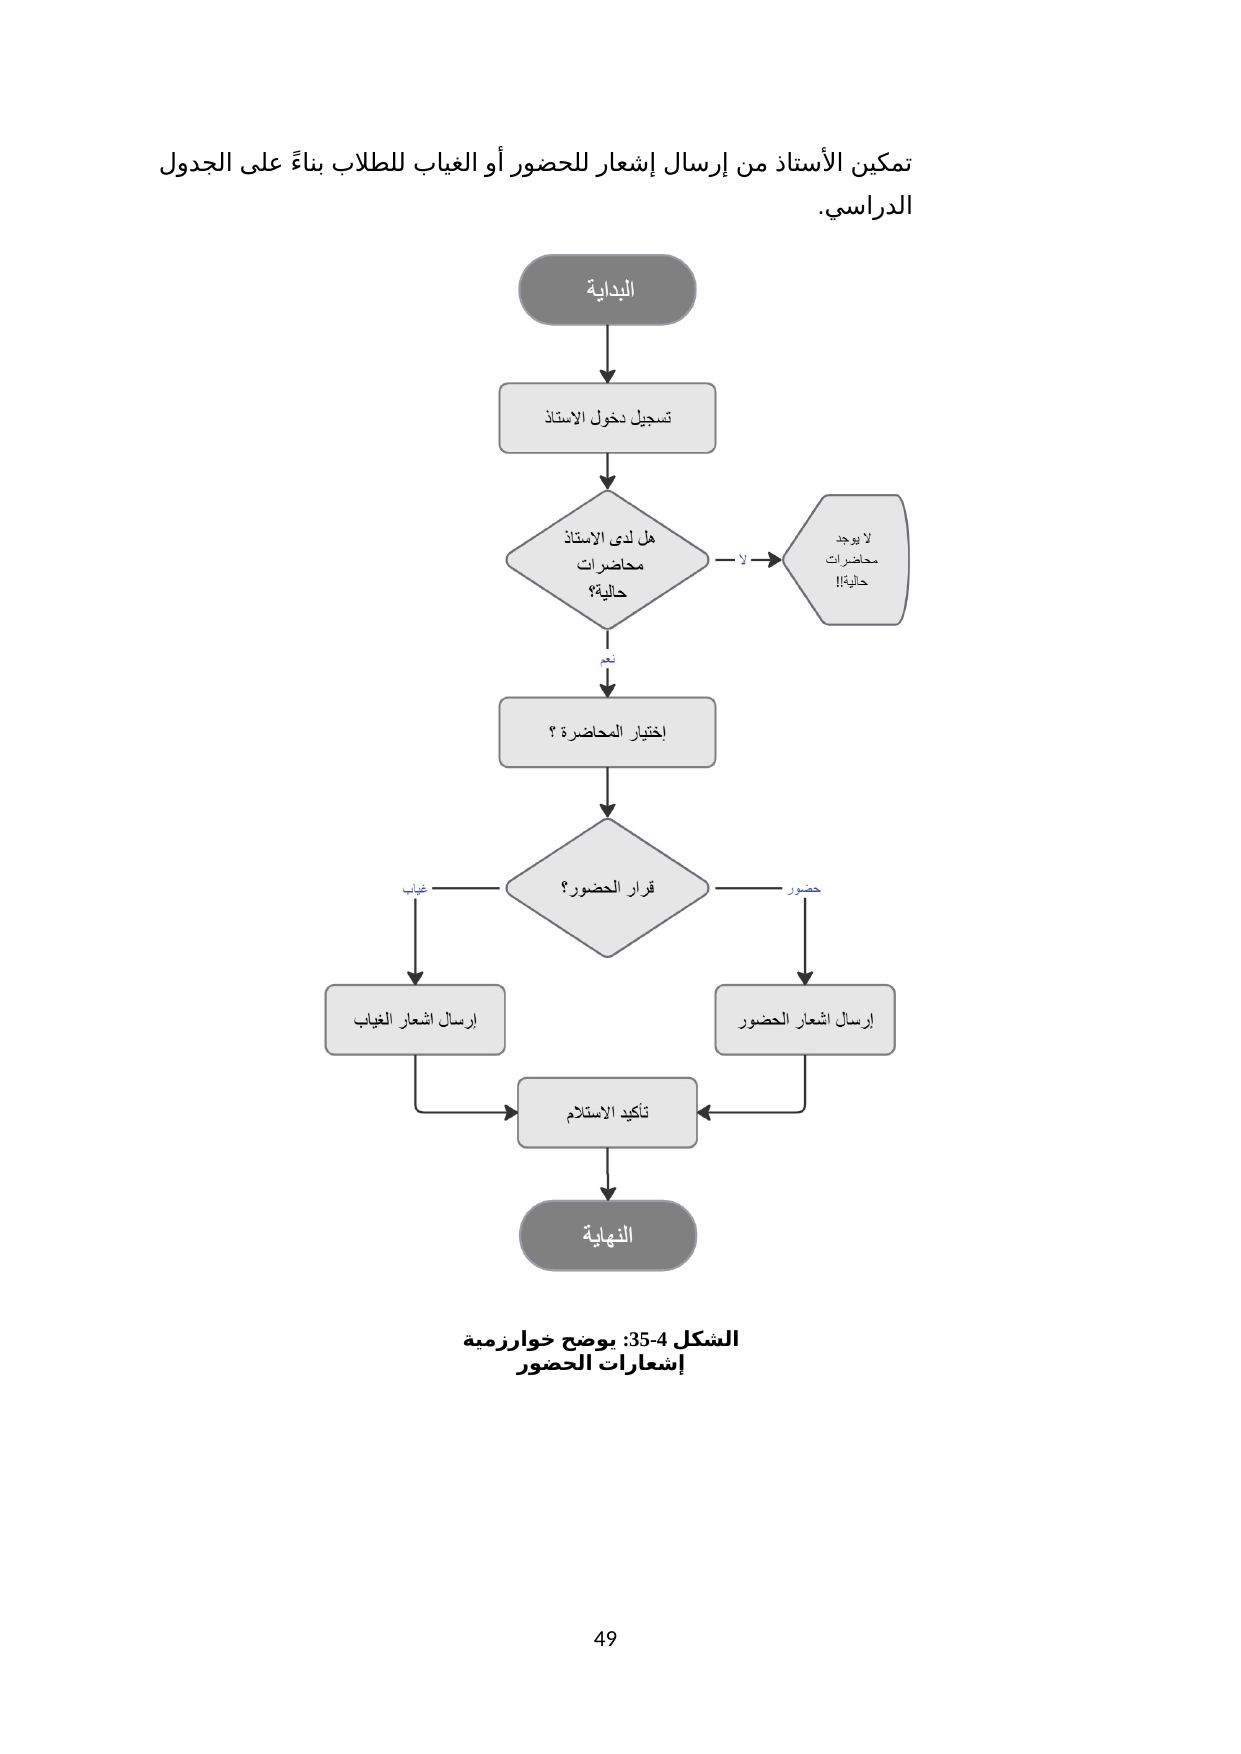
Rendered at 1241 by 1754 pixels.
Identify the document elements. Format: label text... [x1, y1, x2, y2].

text تمكين الأستاذ من إرسال إشعار للحضور أو الغياب للطلاب بناءً على الجدول الدراسي. [148, 148, 913, 219]
picture [320, 250, 913, 1277]
